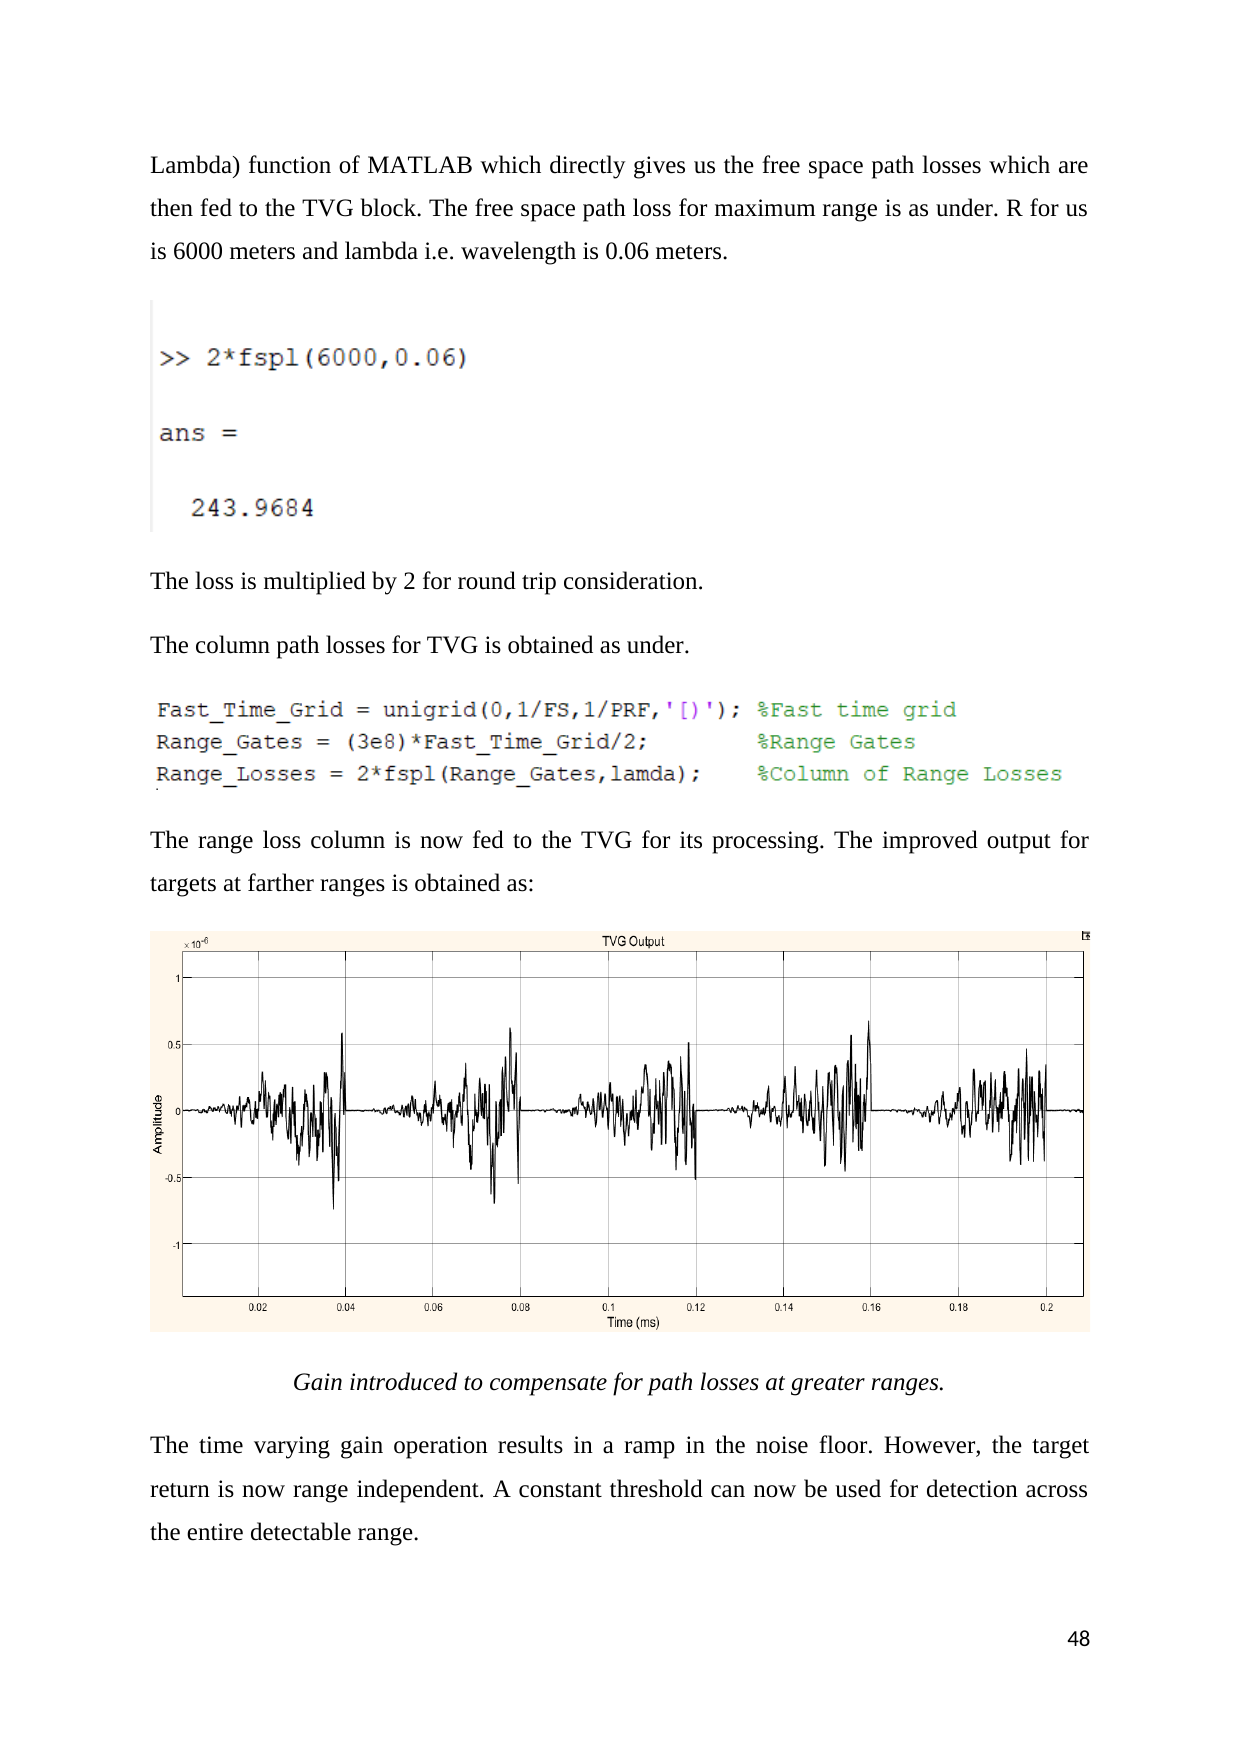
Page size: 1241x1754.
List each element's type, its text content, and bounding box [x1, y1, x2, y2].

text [150, 150, 1090, 265]
text The loss is multiplied by 2 for round trip consideration. [150, 566, 1090, 595]
picture [150, 931, 1091, 1332]
text The time varying gain operation results in a ramp in the noise floor. However, the target return is now range independent. A constant threshold can now be used for detection across the entire detectable range. [150, 1431, 1090, 1546]
text The column path losses for TVG is obtained as under. [150, 630, 1090, 659]
picture [150, 300, 630, 532]
picture [150, 694, 1091, 790]
text Gain introduced to compensate for path losses at greater ranges. [150, 1367, 1090, 1395]
text The range loss column is now fed to the TVG for its processing. The improved output for targets at farther ranges is obtained as: [150, 825, 1090, 897]
